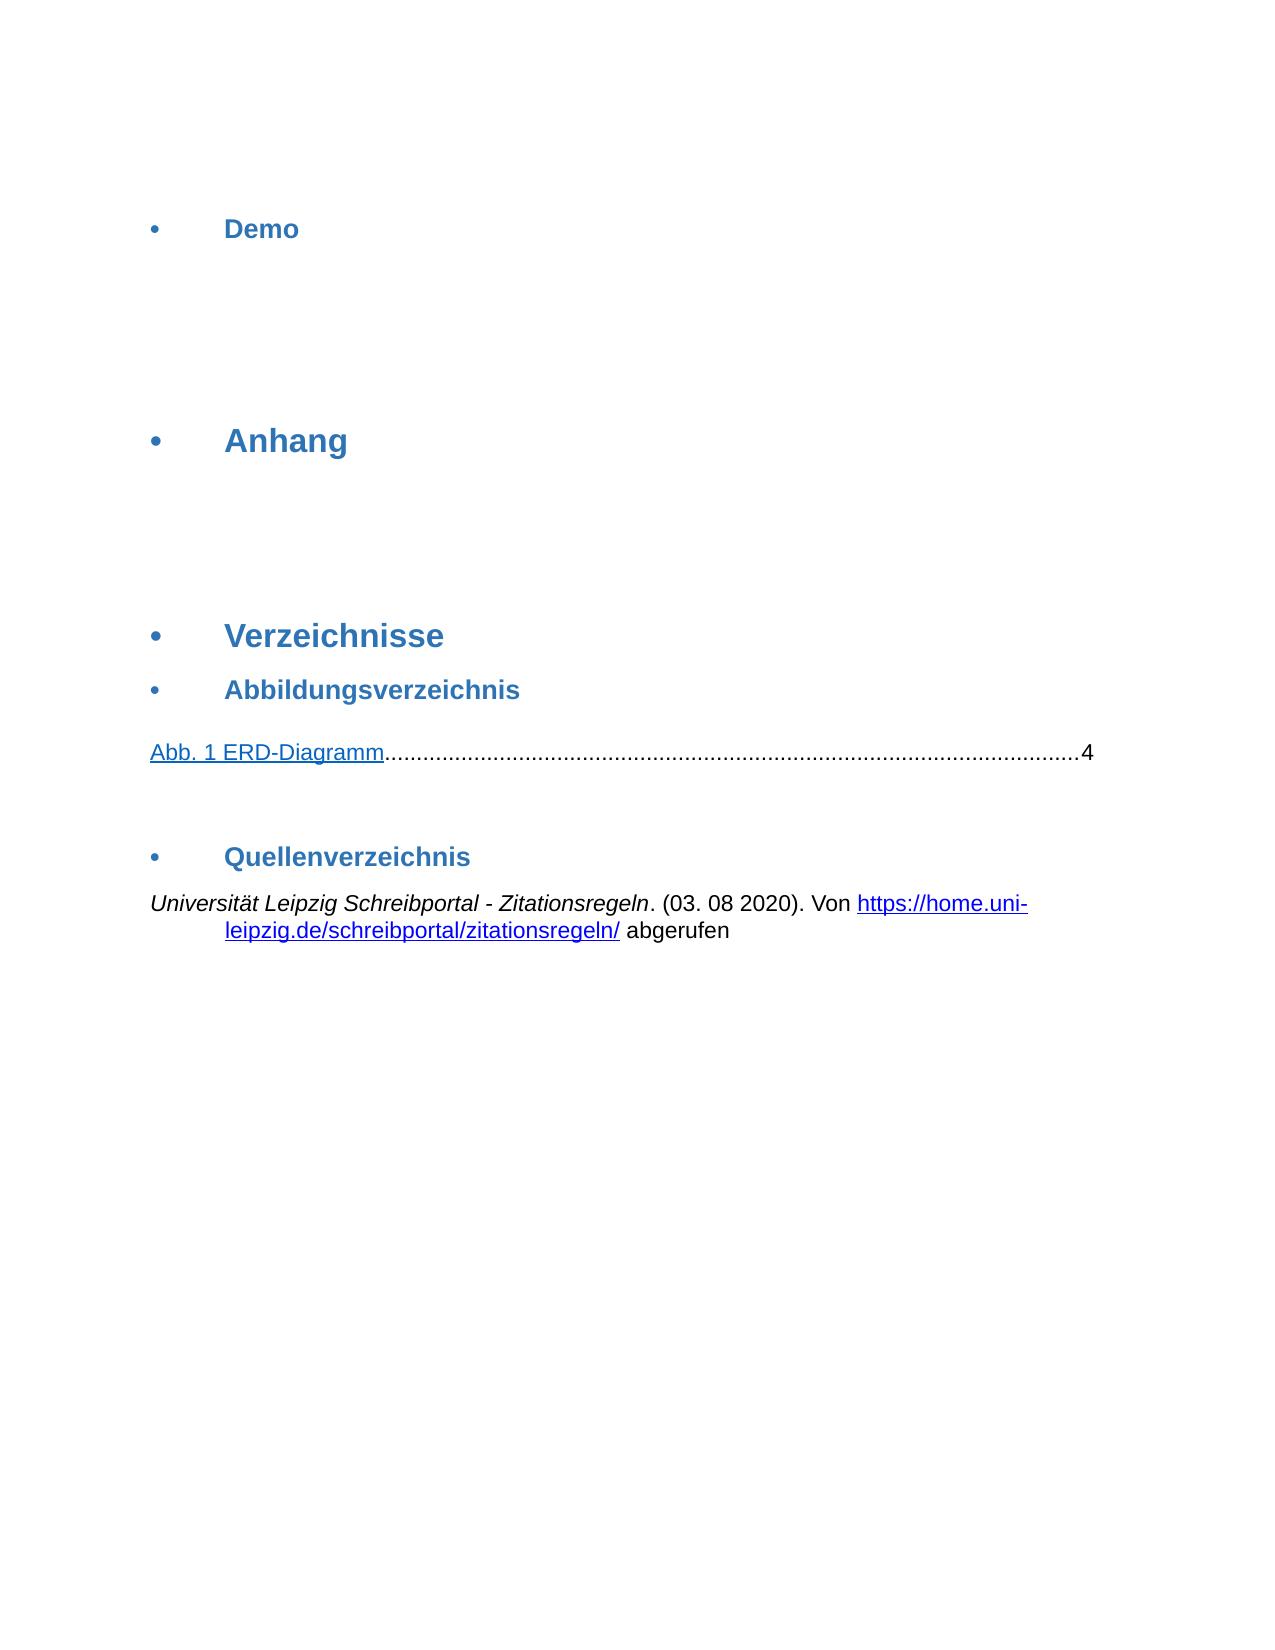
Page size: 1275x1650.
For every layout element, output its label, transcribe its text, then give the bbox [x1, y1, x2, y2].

list Quellenverzeichnis [150, 844, 1125, 871]
list Verzeichnisse [150, 626, 1125, 653]
list Demo [150, 217, 1125, 243]
list Anhang [150, 431, 1125, 458]
list Abbildungsverzeichnis [150, 678, 1125, 705]
text Universität Leipzig Schreibportal - Zitationsregeln. (03. 08 2020). Von https://home.uni-leipzig.de/schreibportal/zitationsregeln/ abgerufen [150, 890, 1125, 944]
text Abb. 1 ERD-Diagramm 4 [150, 738, 1125, 765]
